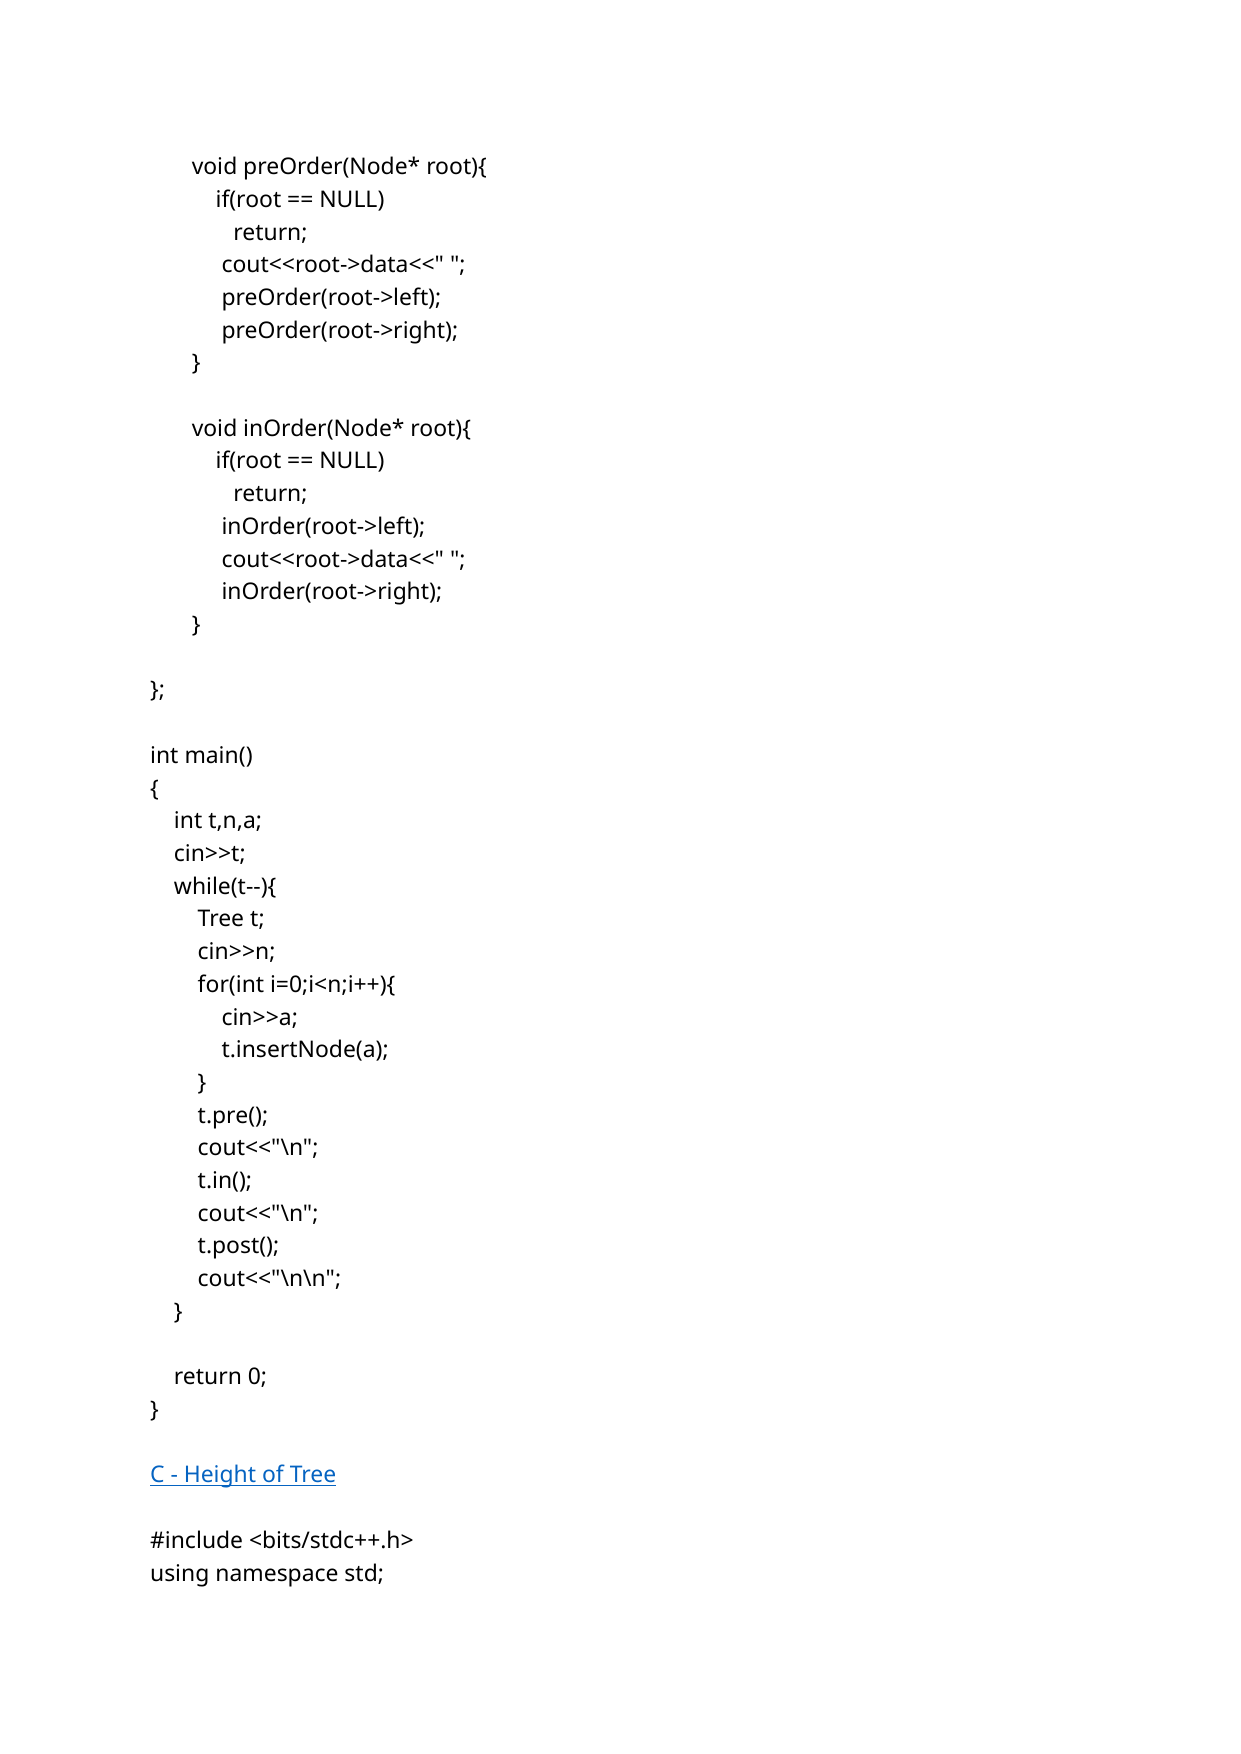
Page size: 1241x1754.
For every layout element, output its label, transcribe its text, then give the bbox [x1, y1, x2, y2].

text t.in(); [150, 1164, 1090, 1195]
text int main() [150, 739, 1090, 770]
text t.pre(); [150, 1098, 1090, 1130]
text cin>>t; [150, 837, 1090, 868]
text cout<<"\n"; [150, 1197, 1090, 1228]
text inOrder(root->right); [150, 575, 1090, 606]
text } [150, 346, 1090, 377]
text C - Height of Tree [150, 1458, 1090, 1489]
text { [150, 771, 1090, 803]
text t.post(); [150, 1229, 1090, 1261]
text preOrder(root->right); [150, 313, 1090, 345]
text preOrder(root->left); [150, 281, 1090, 312]
text cin>>n; [150, 935, 1090, 966]
text cout<<"\n\n"; [150, 1262, 1090, 1293]
text return; [150, 215, 1090, 247]
text } [150, 608, 1090, 639]
text void preOrder(Node* root){ [150, 150, 1090, 181]
text } [150, 1295, 1090, 1326]
text cout<<"\n"; [150, 1131, 1090, 1162]
text t.insertNode(a); [150, 1033, 1090, 1064]
text void inOrder(Node* root){ [150, 412, 1090, 443]
text Tree t; [150, 902, 1090, 933]
text } [150, 1393, 1090, 1424]
text if(root == NULL) [150, 444, 1090, 476]
text cout<<root->data<<" "; [150, 542, 1090, 574]
text }; [150, 673, 1090, 704]
text for(int i=0;i<n;i++){ [150, 968, 1090, 999]
text cin>>a; [150, 1000, 1090, 1032]
text return; [150, 477, 1090, 508]
text cout<<root->data<<" "; [150, 248, 1090, 279]
text using namespace std; [150, 1556, 1090, 1588]
text return 0; [150, 1360, 1090, 1391]
text while(t--){ [150, 869, 1090, 901]
text inOrder(root->left); [150, 510, 1090, 541]
text int t,n,a; [150, 804, 1090, 835]
text if(root == NULL) [150, 183, 1090, 214]
text } [150, 1066, 1090, 1097]
text #include <bits/stdc++.h> [150, 1524, 1090, 1555]
